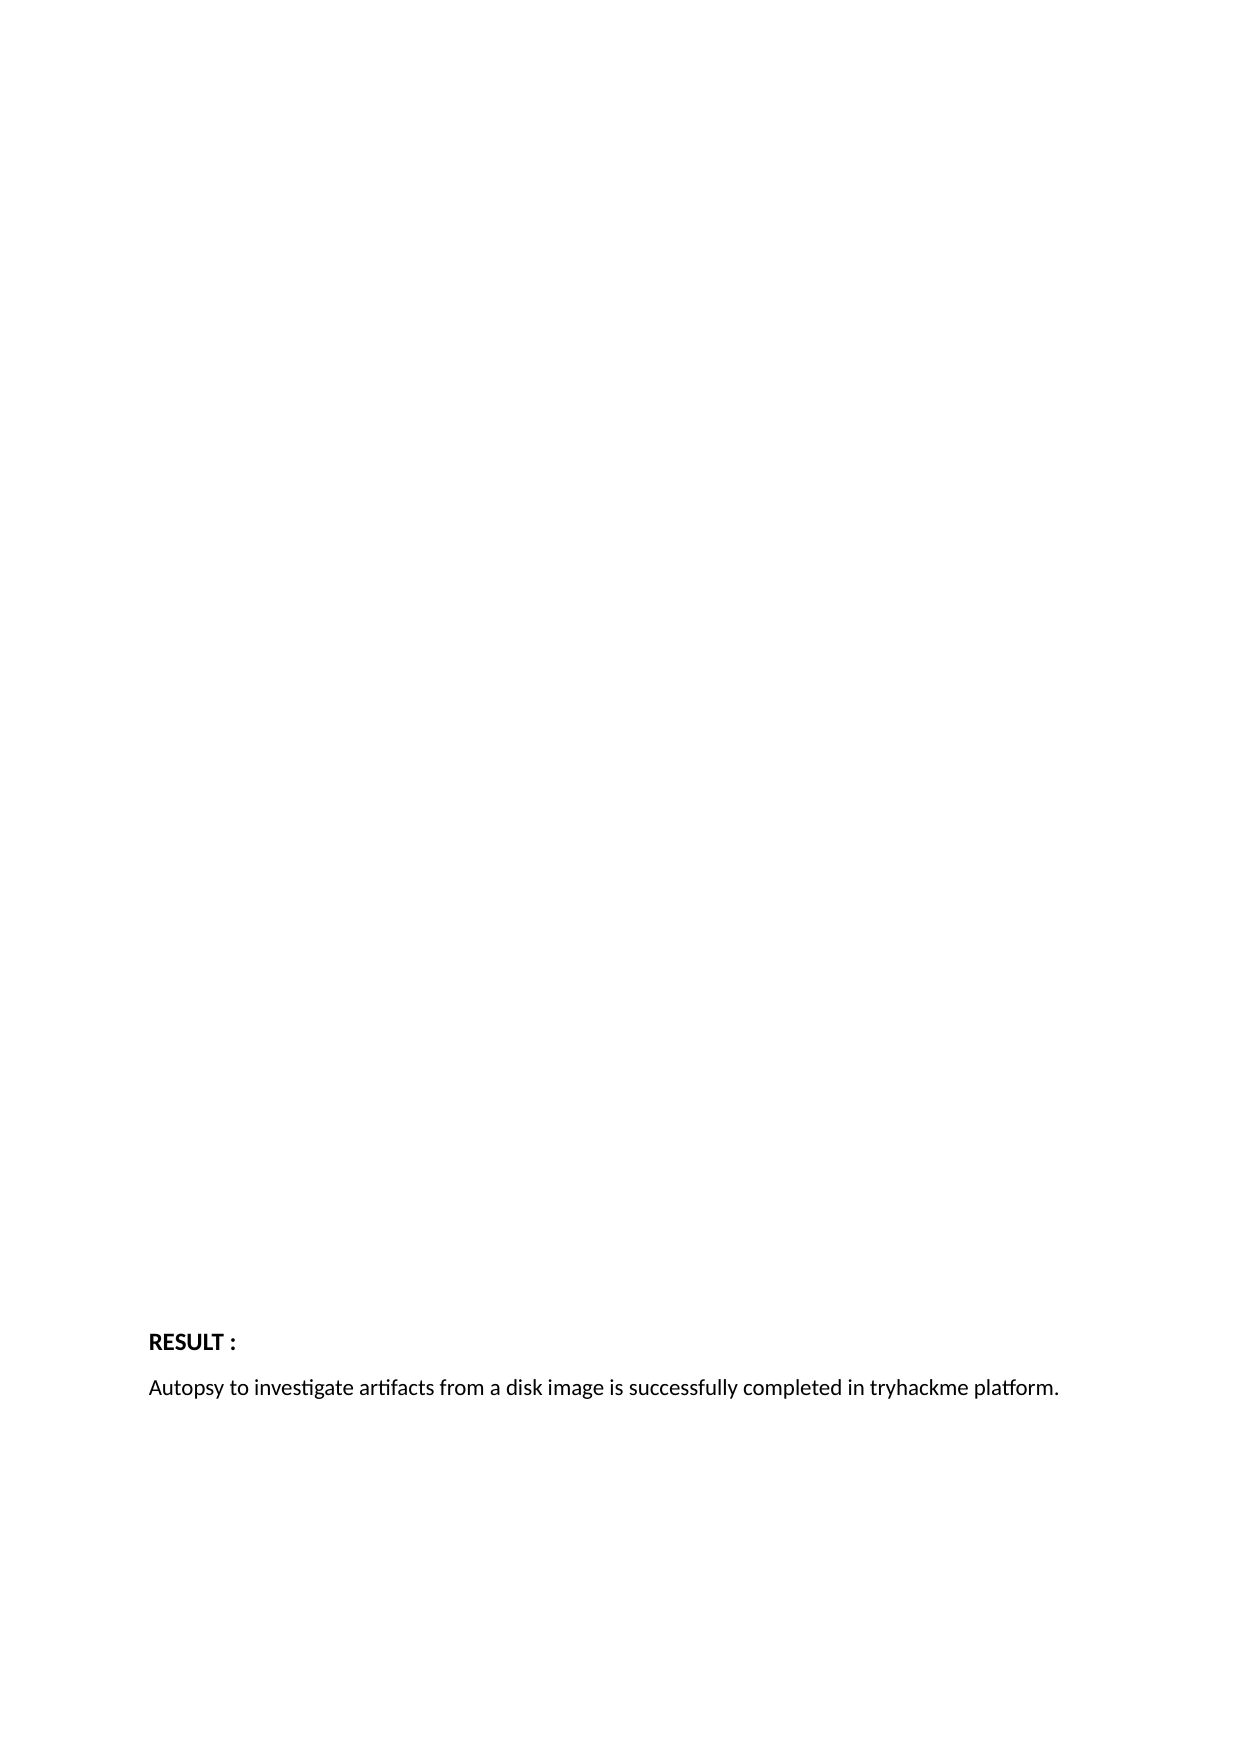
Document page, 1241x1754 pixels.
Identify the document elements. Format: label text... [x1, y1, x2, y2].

text Autopsy to investigate artifacts from a disk image is successfully completed in tryhackme platform. [148, 1373, 1096, 1401]
text RESULT : [148, 1326, 1096, 1356]
